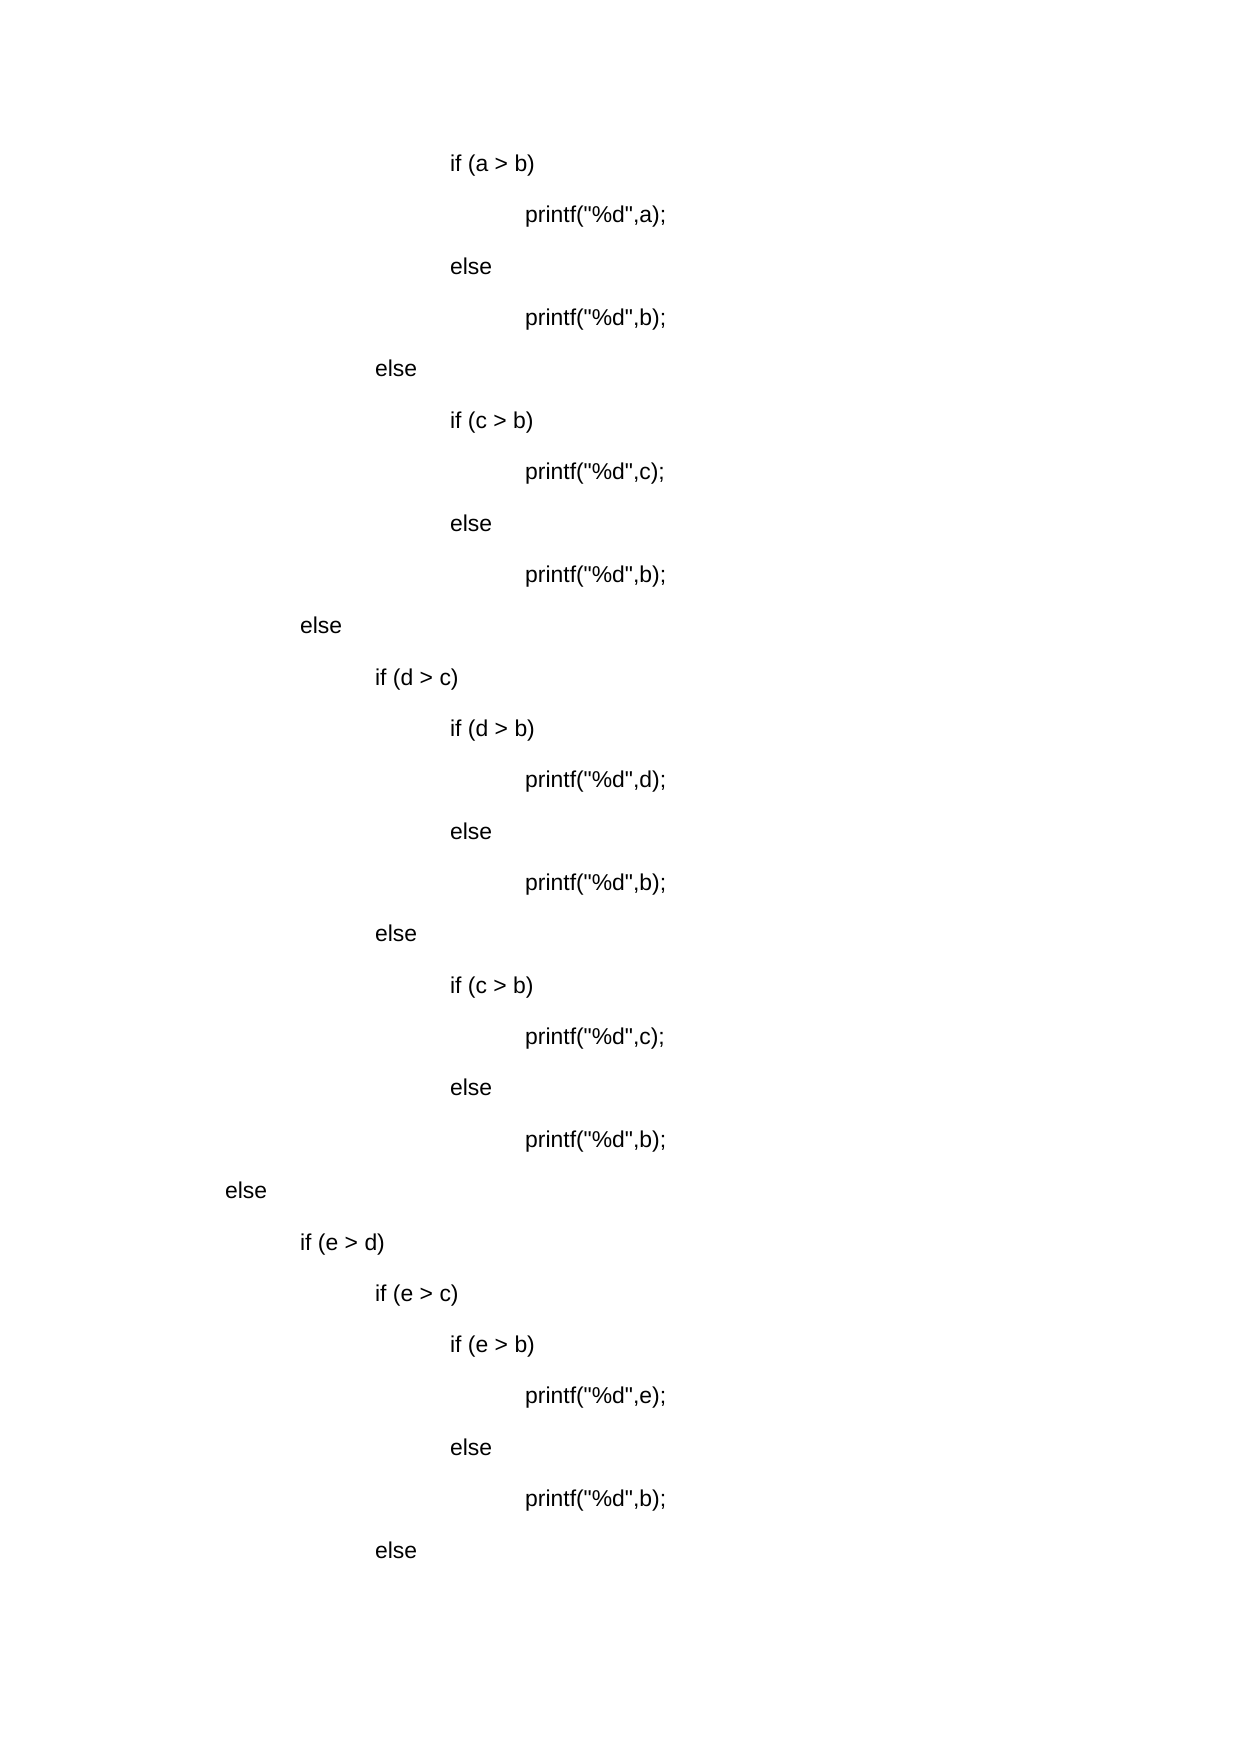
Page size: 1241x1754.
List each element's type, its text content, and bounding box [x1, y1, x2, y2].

text if (d > b) [150, 715, 1090, 741]
text else [150, 1177, 1090, 1203]
text else [150, 509, 1090, 536]
text printf("%d",c); [150, 1023, 1090, 1049]
text printf("%d",a); [150, 201, 1090, 228]
text if (e > c) [150, 1280, 1090, 1306]
text else [150, 355, 1090, 382]
text if (d > c) [150, 663, 1090, 690]
text printf("%d",e); [150, 1382, 1090, 1409]
text else [150, 1537, 1090, 1563]
text printf("%d",b); [150, 1126, 1090, 1152]
text if (c > b) [150, 972, 1090, 998]
text printf("%d",b); [150, 1485, 1090, 1512]
text else [150, 253, 1090, 279]
text else [150, 1074, 1090, 1101]
text printf("%d",b); [150, 869, 1090, 895]
text if (e > b) [150, 1331, 1090, 1357]
text if (c > b) [150, 407, 1090, 433]
text if (a > b) [150, 150, 1090, 176]
text printf("%d",d); [150, 766, 1090, 793]
text printf("%d",b); [150, 561, 1090, 587]
text printf("%d",c); [150, 458, 1090, 484]
text else [150, 1434, 1090, 1460]
text if (e > d) [150, 1228, 1090, 1255]
text else [150, 920, 1090, 947]
text printf("%d",b); [150, 304, 1090, 330]
text else [150, 818, 1090, 844]
text else [150, 612, 1090, 638]
